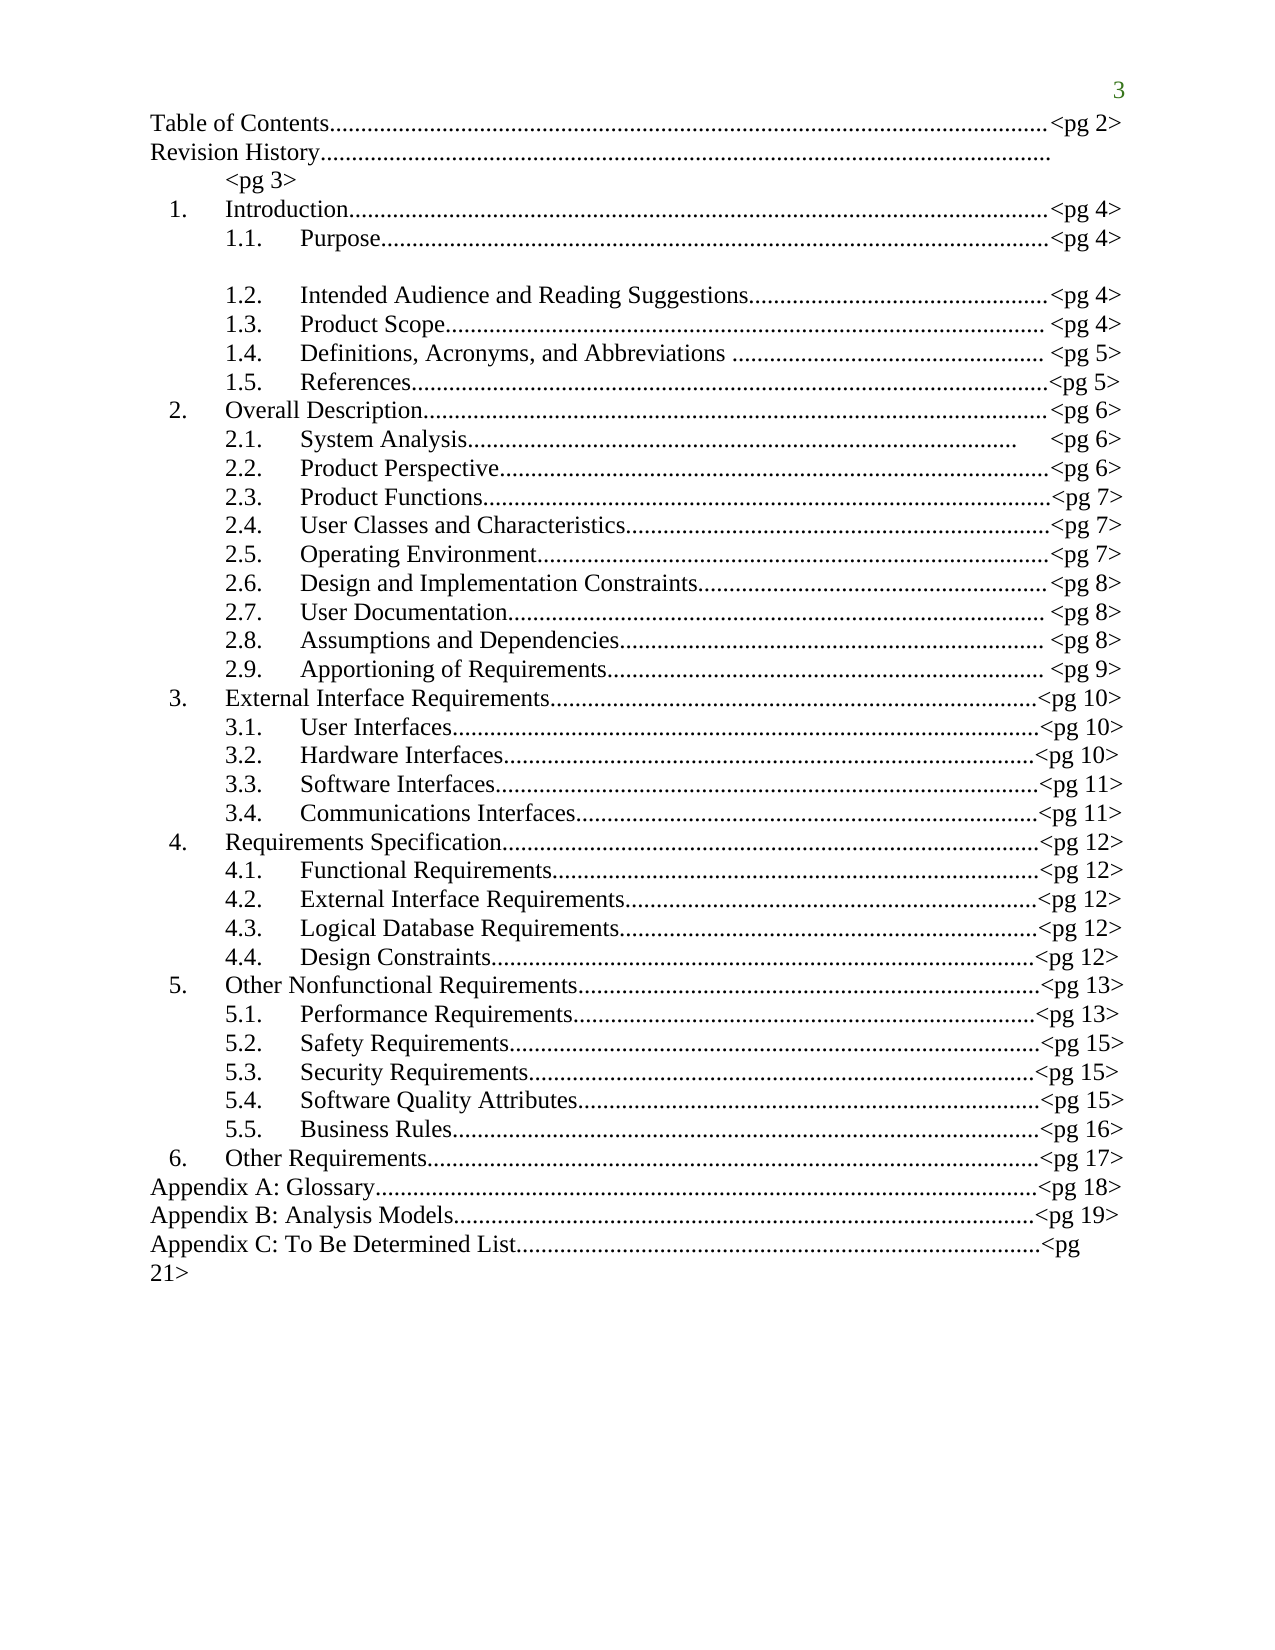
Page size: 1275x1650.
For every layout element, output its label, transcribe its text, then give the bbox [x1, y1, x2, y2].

list Safety Requirements.....................................................................................<pg 15> [262, 1028, 1125, 1057]
list Requirements Specification......................................................................................<pg 12> [187, 827, 1125, 856]
text Appendix C: To Be Determined List....................................................................................<pg 21> [150, 1229, 1125, 1287]
list Design Constraints.......................................................................................<pg 12> [262, 942, 1125, 971]
list Design and Implementation Constraints........................................................ <pg 8> [262, 568, 1125, 597]
list Business Rules..............................................................................................<pg 16> [262, 1114, 1125, 1143]
list References......................................................................................................<pg 5> [262, 367, 1125, 396]
text Table of Contents................................................................................................................... <pg 2> [150, 108, 1125, 137]
list System Analysis........................................................................................ <pg 6> [262, 424, 1125, 453]
text Appendix B: Analysis Models.............................................................................................<pg 19> [150, 1201, 1125, 1229]
list Definitions, Acronyms, and Abbreviations .................................................. <pg 5> [262, 338, 1125, 367]
list Software Quality Attributes..........................................................................<pg 15> [262, 1086, 1125, 1114]
text Revision History..................................................................................................................... <pg 3> [150, 137, 1125, 194]
list User Documentation...................................................................................... <pg 8> [262, 597, 1125, 626]
list Product Scope................................................................................................ <pg 4> [262, 309, 1125, 338]
list Software Interfaces.......................................................................................<pg 11> [262, 769, 1125, 798]
list External Interface Requirements..................................................................<pg 12> [262, 884, 1125, 913]
text Appendix A: Glossary..........................................................................................................<pg 18> [150, 1172, 1125, 1201]
list Operating Environment.................................................................................. <pg 7> [262, 539, 1125, 568]
list Functional Requirements..............................................................................<pg 12> [262, 856, 1125, 884]
list Product Perspective........................................................................................ <pg 6> [262, 453, 1125, 482]
list Product Functions...........................................................................................<pg 7> [262, 482, 1125, 511]
list Hardware Interfaces.....................................................................................<pg 10> [262, 741, 1125, 769]
list Performance Requirements..........................................................................<pg 13> [262, 999, 1125, 1028]
list Introduction................................................................................................................ <pg 4> [187, 194, 1125, 223]
list Other Requirements..................................................................................................<pg 17> [187, 1143, 1125, 1172]
list Communications Interfaces..........................................................................<pg 11> [262, 798, 1125, 827]
list Other Nonfunctional Requirements..........................................................................<pg 13> [187, 971, 1125, 999]
list External Interface Requirements..............................................................................<pg 10> [187, 683, 1125, 712]
list Overall Description.................................................................................................... <pg 6> [187, 396, 1125, 424]
list Intended Audience and Reading Suggestions................................................ <pg 4> [262, 281, 1125, 309]
list Purpose........................................................................................................... <pg 4> [262, 223, 1125, 281]
list Security Requirements.................................................................................<pg 15> [262, 1057, 1125, 1086]
list Apportioning of Requirements...................................................................... <pg 9> [262, 654, 1125, 683]
list Assumptions and Dependencies.................................................................... <pg 8> [262, 626, 1125, 654]
list User Classes and Characteristics....................................................................<pg 7> [262, 511, 1125, 539]
list Logical Database Requirements...................................................................<pg 12> [262, 913, 1125, 942]
list User Interfaces..............................................................................................<pg 10> [262, 712, 1125, 741]
